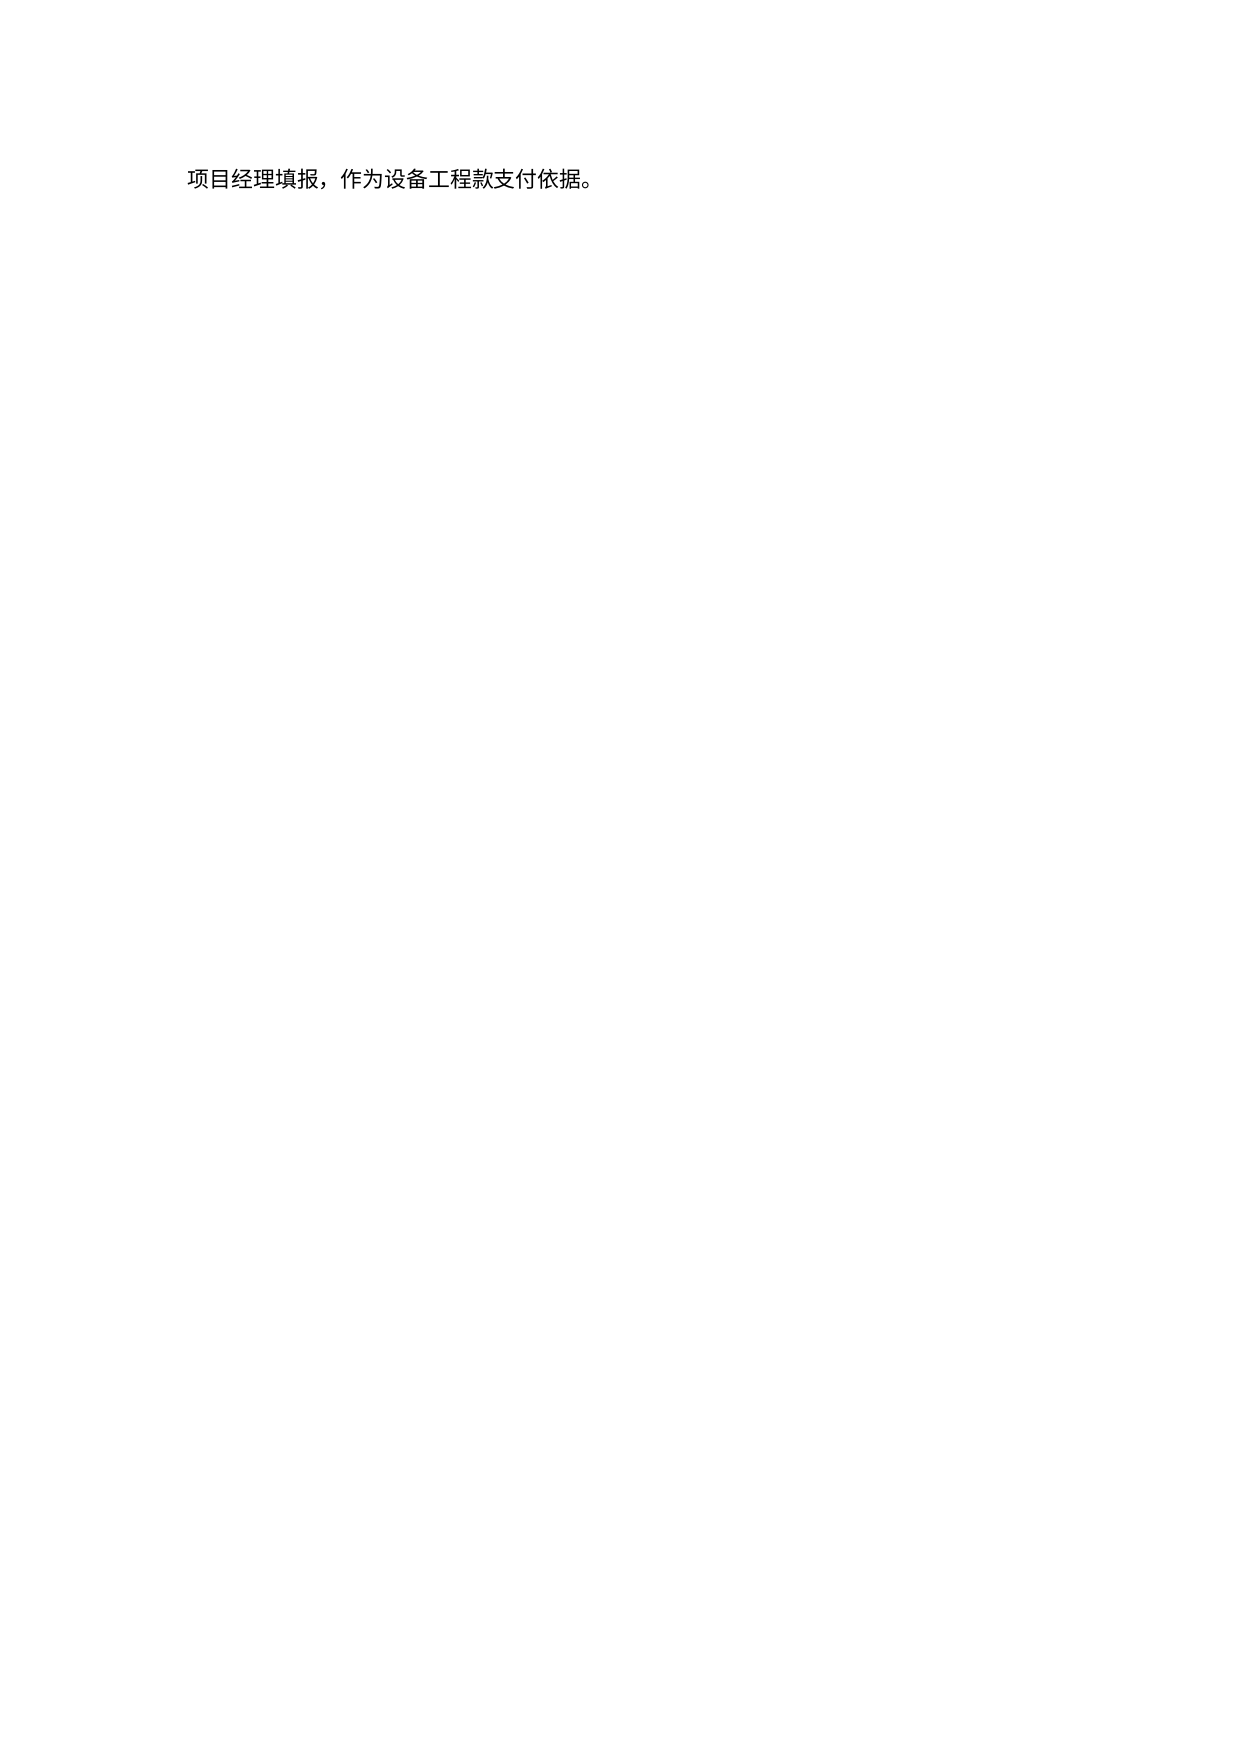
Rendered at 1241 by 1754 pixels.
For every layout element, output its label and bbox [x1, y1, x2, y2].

text [187, 162, 1053, 194]
